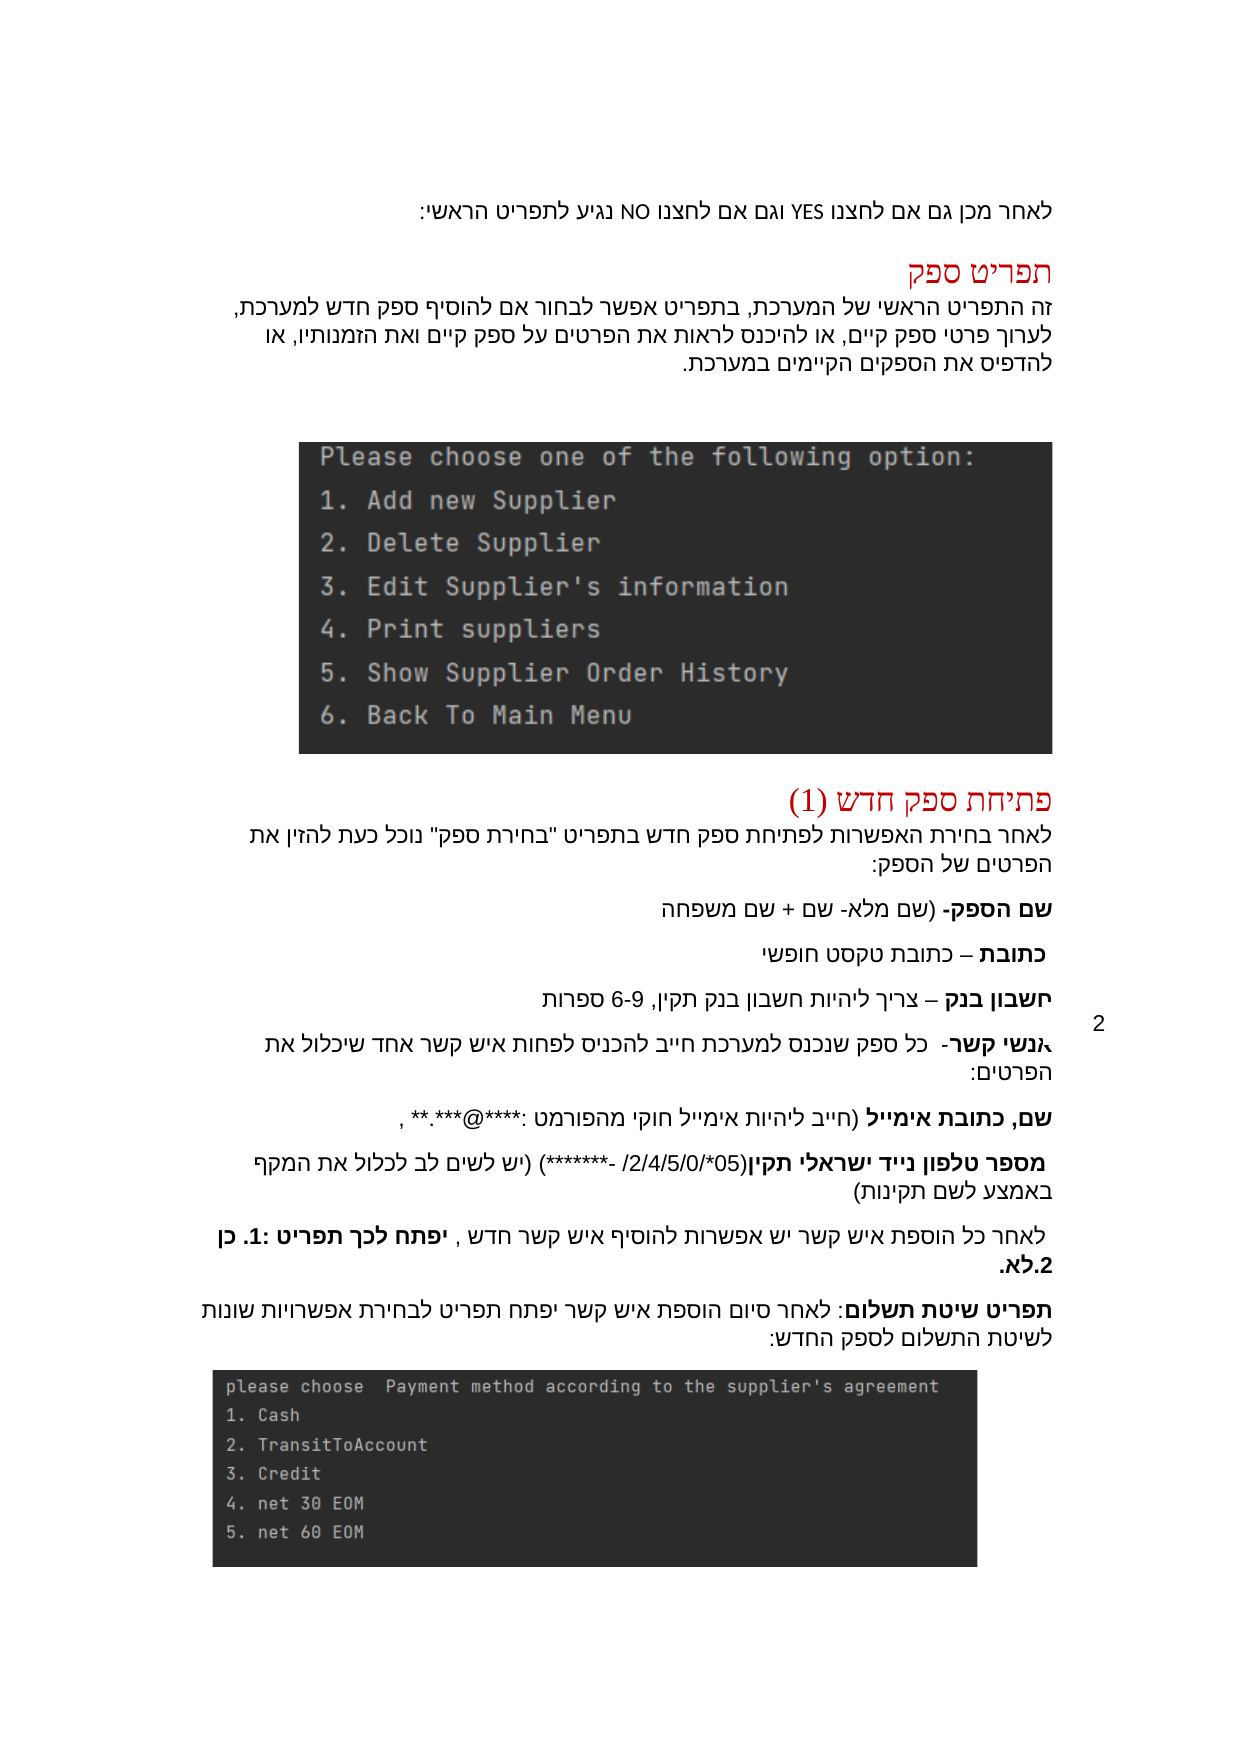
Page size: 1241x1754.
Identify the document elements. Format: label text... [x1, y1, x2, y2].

text שם, כתובת אימייל (חייב ליהיות אימייל חוקי מהפורמט :****@***.** , [187, 1104, 1053, 1131]
picture [298, 442, 1053, 754]
text לאחר בחירת האפשרות לפתיחת ספק חדש בתפריט "בחירת ספק" נוכל כעת להזין את הפרטים של הספק: [187, 822, 1053, 877]
text תפריט שיטת תשלום: לאחר סיום הוספת איש קשר יפתח תפריט לבחירת אפשרויות שונות לשיטת התשלום לספק החדש: [187, 1297, 1053, 1351]
text שם הספק- (שם מלא- שם + שם משפחה [187, 896, 1053, 922]
subtitle פתיחת ספק חדש (1) [187, 781, 1053, 819]
text חשבון בנק – צריך ליהיות חשבון בנק תקין, 6-9 ספרות [187, 986, 1053, 1012]
text מספר טלפון נייד ישראלי תקין(05*/2/4/5/0/ -*******) (יש לשים לב לכלול את המקף באמצע לשם תקינות) [187, 1149, 1053, 1204]
text לאחר כל הוספת איש קשר יש אפשרות להוסיף איש קשר חדש , יפתח לכך תפריט :1. כן 2.לא. [187, 1223, 1053, 1278]
text זה התפריט הראשי של המערכת, בתפריט אפשר לבחור אם להוסיף ספק חדש למערכת, לערוך פרטי ספק קיים, או להיכנס לראות את הפרטים על ספק קיים ואת הזמנותיו, או להדפיס את הספקים הקיימים במערכת. [187, 293, 1053, 377]
text אנשי קשר- כל ספק שנכנס למערכת חייב להכניס לפחות איש קשר אחד שיכלול את הפרטים: [187, 1031, 1053, 1086]
text כתובת – כתובת טקסט חופשי [187, 941, 1053, 967]
subtitle תפריט ספק [187, 252, 1053, 290]
picture [212, 1370, 978, 1567]
text לאחר מכן גם אם לחצנו YES וגם אם לחצנו NO נגיע לתפריט הראשי: [187, 197, 1053, 225]
